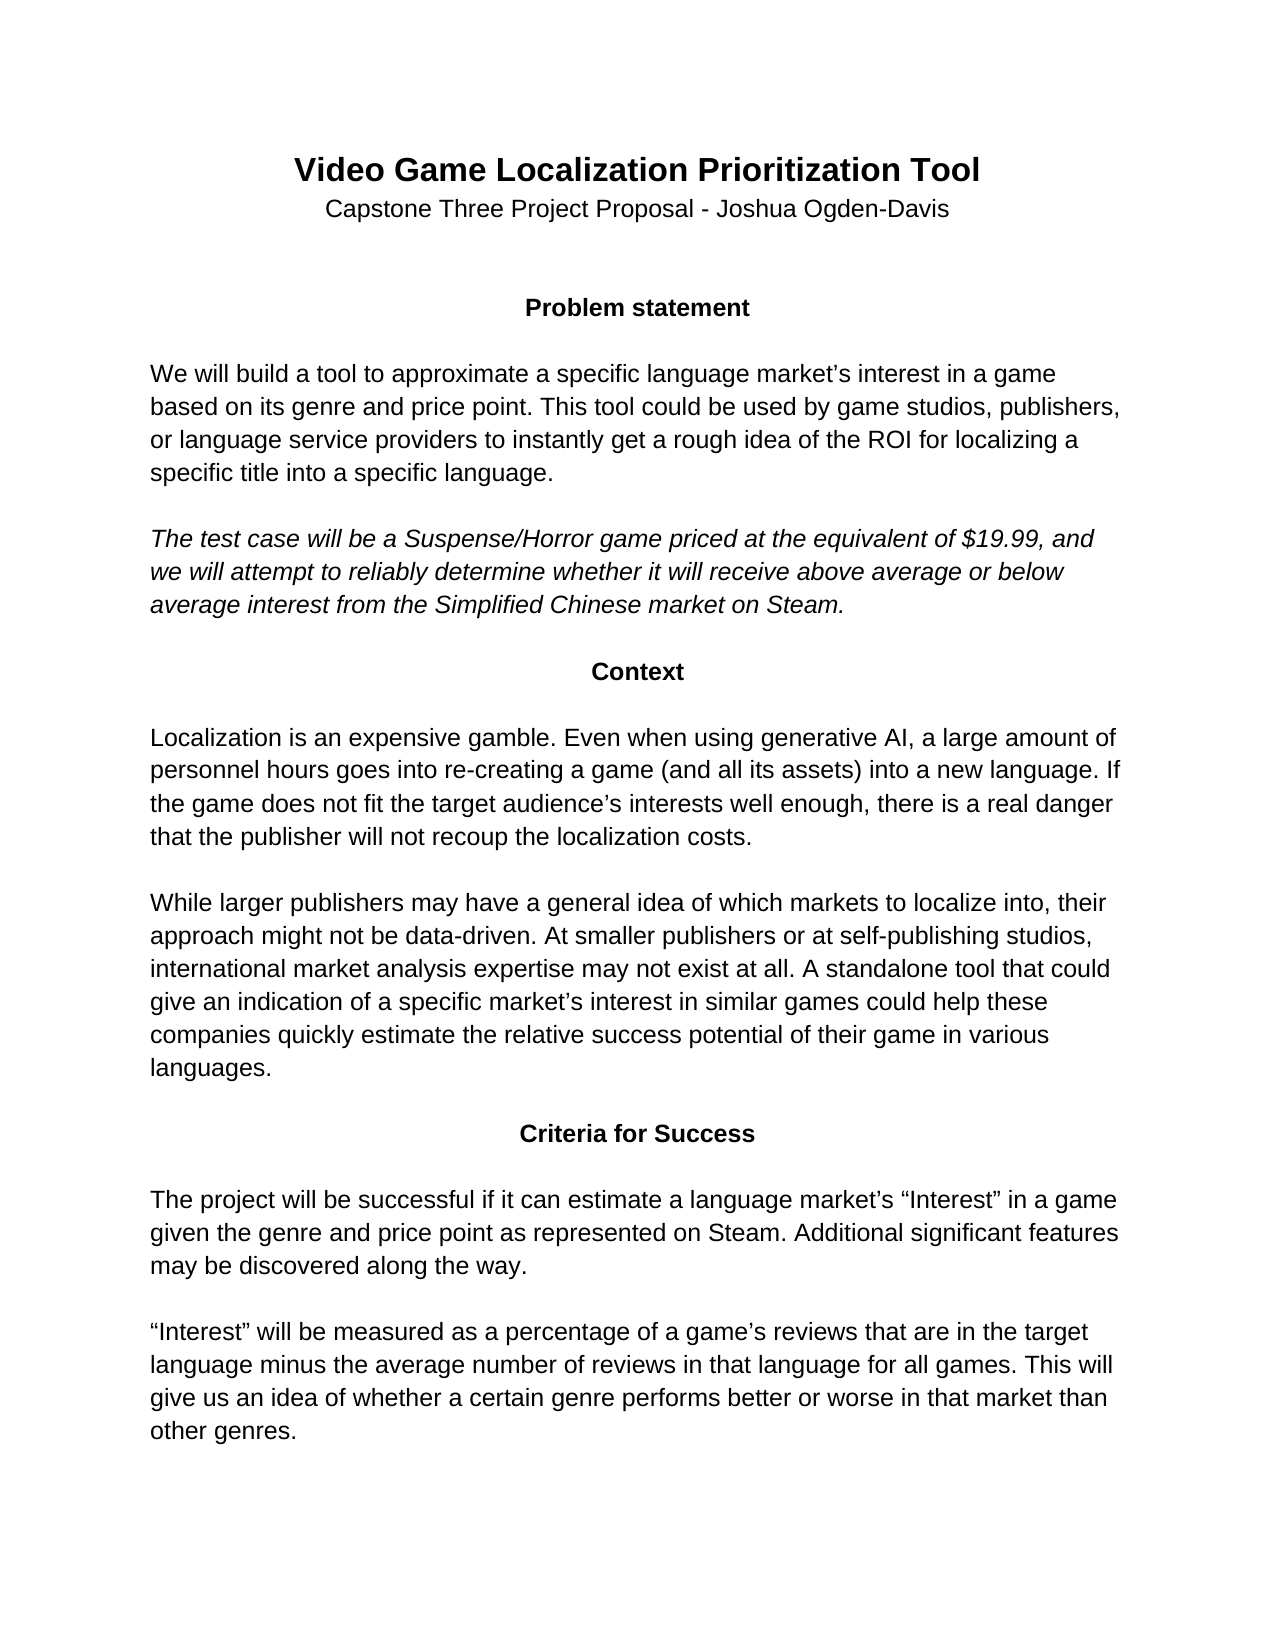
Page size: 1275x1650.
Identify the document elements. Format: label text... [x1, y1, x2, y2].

text We will build a tool to approximate a specific language market’s interest in a game based on its genre and price point. This tool could be used by game studios, publishers, or language service providers to instantly get a rough idea of the ROI for localizing a specific title into a specific language. [150, 359, 1125, 487]
text Problem statement [150, 293, 1125, 322]
text The test case will be a Suspense/Horror game priced at the equivalent of $19.99, and we will attempt to reliably determine whether it will receive above average or below average interest from the Simplified Chinese market on Steam. [150, 524, 1125, 619]
text “Interest” will be measured as a percentage of a game’s reviews that are in the target language minus the average number of reviews in that language for all games. This will give us an idea of whether a certain genre performs better or worse in that market than other genres. [150, 1317, 1125, 1445]
text Capstone Three Project Proposal - Joshua Ogden-Davis [150, 194, 1125, 223]
text The project will be successful if it can estimate a language market’s “Interest” in a game given the genre and price point as represented on Steam. Additional significant features may be discovered along the way. [150, 1185, 1125, 1279]
text Context [150, 656, 1125, 685]
text While larger publishers may have a general idea of which markets to localize into, their approach might not be data-driven. At smaller publishers or at self-publishing studios, international market analysis expertise may not exist at all. A standalone tool that could give an indication of a specific market’s interest in similar games could help these companies quickly estimate the relative success potential of their game in various languages. [150, 888, 1125, 1081]
text Localization is an expensive gamble. Even when using generative AI, a large amount of personnel hours goes into re-creating a game (and all its assets) into a new language. If the game does not fit the target audience’s interests well enough, there is a real danger that the publisher will not recoup the localization costs. [150, 722, 1125, 850]
text Criteria for Success [150, 1119, 1125, 1147]
text Video Game Localization Prioritization Tool [150, 150, 1125, 188]
